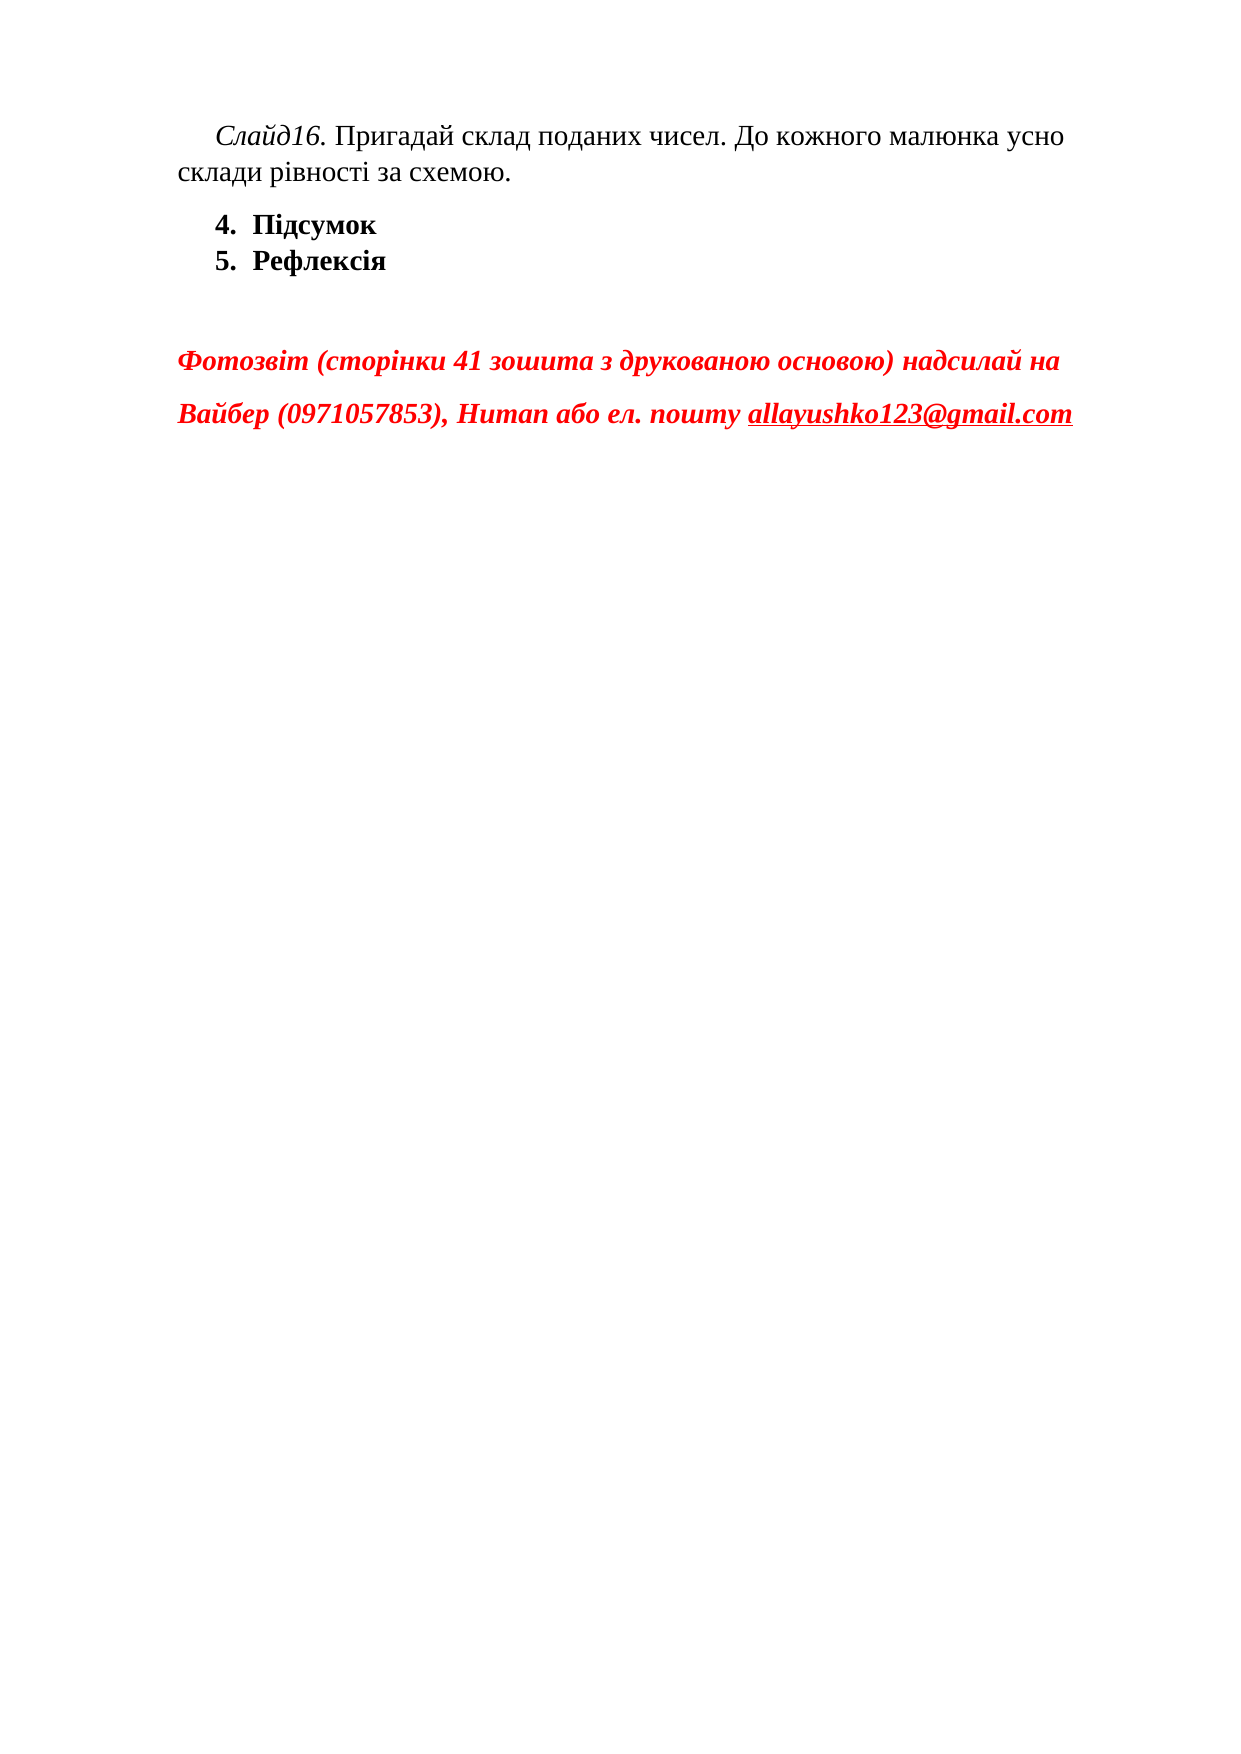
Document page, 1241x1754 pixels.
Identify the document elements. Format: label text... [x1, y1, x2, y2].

text Слайд16. Пригадай склад поданих чисел. До кожного малюнка усно склади рівності за схемою. [177, 118, 1152, 188]
text Фотозвіт (сторінки 41 зошита з друкованою основою) надсилай на [177, 343, 1152, 376]
list Підсумок [215, 207, 1152, 241]
list Рефлексія [215, 243, 1152, 277]
text Вайбер (0971057853), Human або ел. пошту allayushko123@gmail.com [177, 396, 1152, 429]
